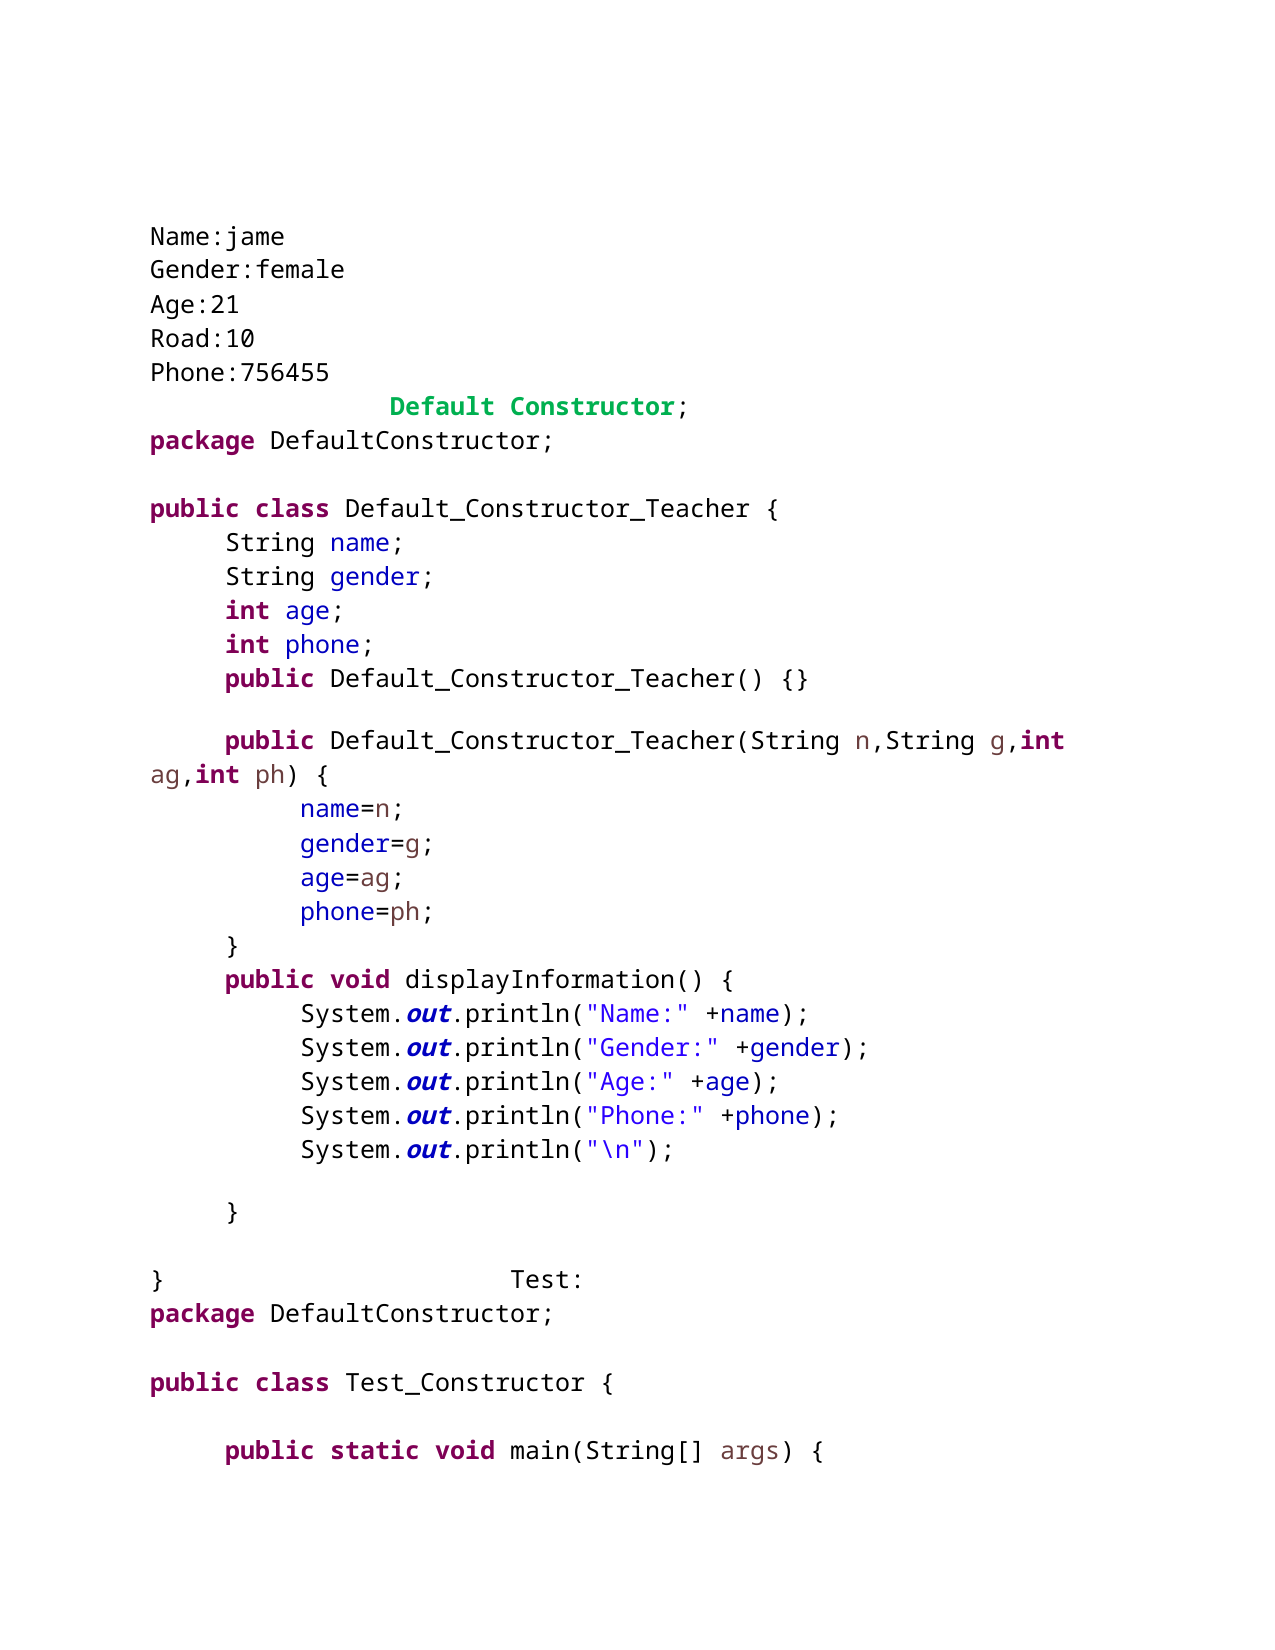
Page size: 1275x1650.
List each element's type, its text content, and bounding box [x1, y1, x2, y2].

text System.out.println("\n"); [150, 1132, 1125, 1166]
text } Test: [150, 1262, 1125, 1296]
text package DefaultConstructor; [150, 422, 1125, 457]
text public Default_Constructor_Teacher() {} [150, 661, 1125, 695]
text Age:21 [150, 286, 1125, 320]
text System.out.println("Phone:" +phone); [150, 1098, 1125, 1132]
text System.out.println("Name:" +name); [150, 996, 1125, 1029]
text name=n; [150, 791, 1125, 825]
text package DefaultConstructor; [150, 1296, 1125, 1330]
text public Default_Constructor_Teacher(String n,String g,int ag,int ph) { [150, 723, 1125, 791]
text Phone:756455 [150, 354, 1125, 388]
text age=ag; [150, 859, 1125, 893]
text System.out.println("Age:" +age); [150, 1064, 1125, 1098]
text Default Constructor; [150, 388, 1125, 422]
text public static void main(String[] args) { [150, 1432, 1125, 1466]
text public class Default_Constructor_Teacher { [150, 491, 1125, 525]
text public void displayInformation() { [150, 961, 1125, 996]
text int phone; [150, 627, 1125, 661]
text Road:10 [150, 320, 1125, 354]
text System.out.println("Gender:" +gender); [150, 1029, 1125, 1064]
text public class Test_Constructor { [150, 1364, 1125, 1398]
text Gender:female [150, 252, 1125, 286]
text gender=g; [150, 825, 1125, 859]
text } [150, 1194, 1125, 1228]
text String name; [150, 525, 1125, 559]
text int age; [150, 593, 1125, 627]
text String gender; [150, 559, 1125, 593]
text phone=ph; [150, 893, 1125, 927]
text } [150, 927, 1125, 961]
text Name:jame [150, 218, 1125, 252]
